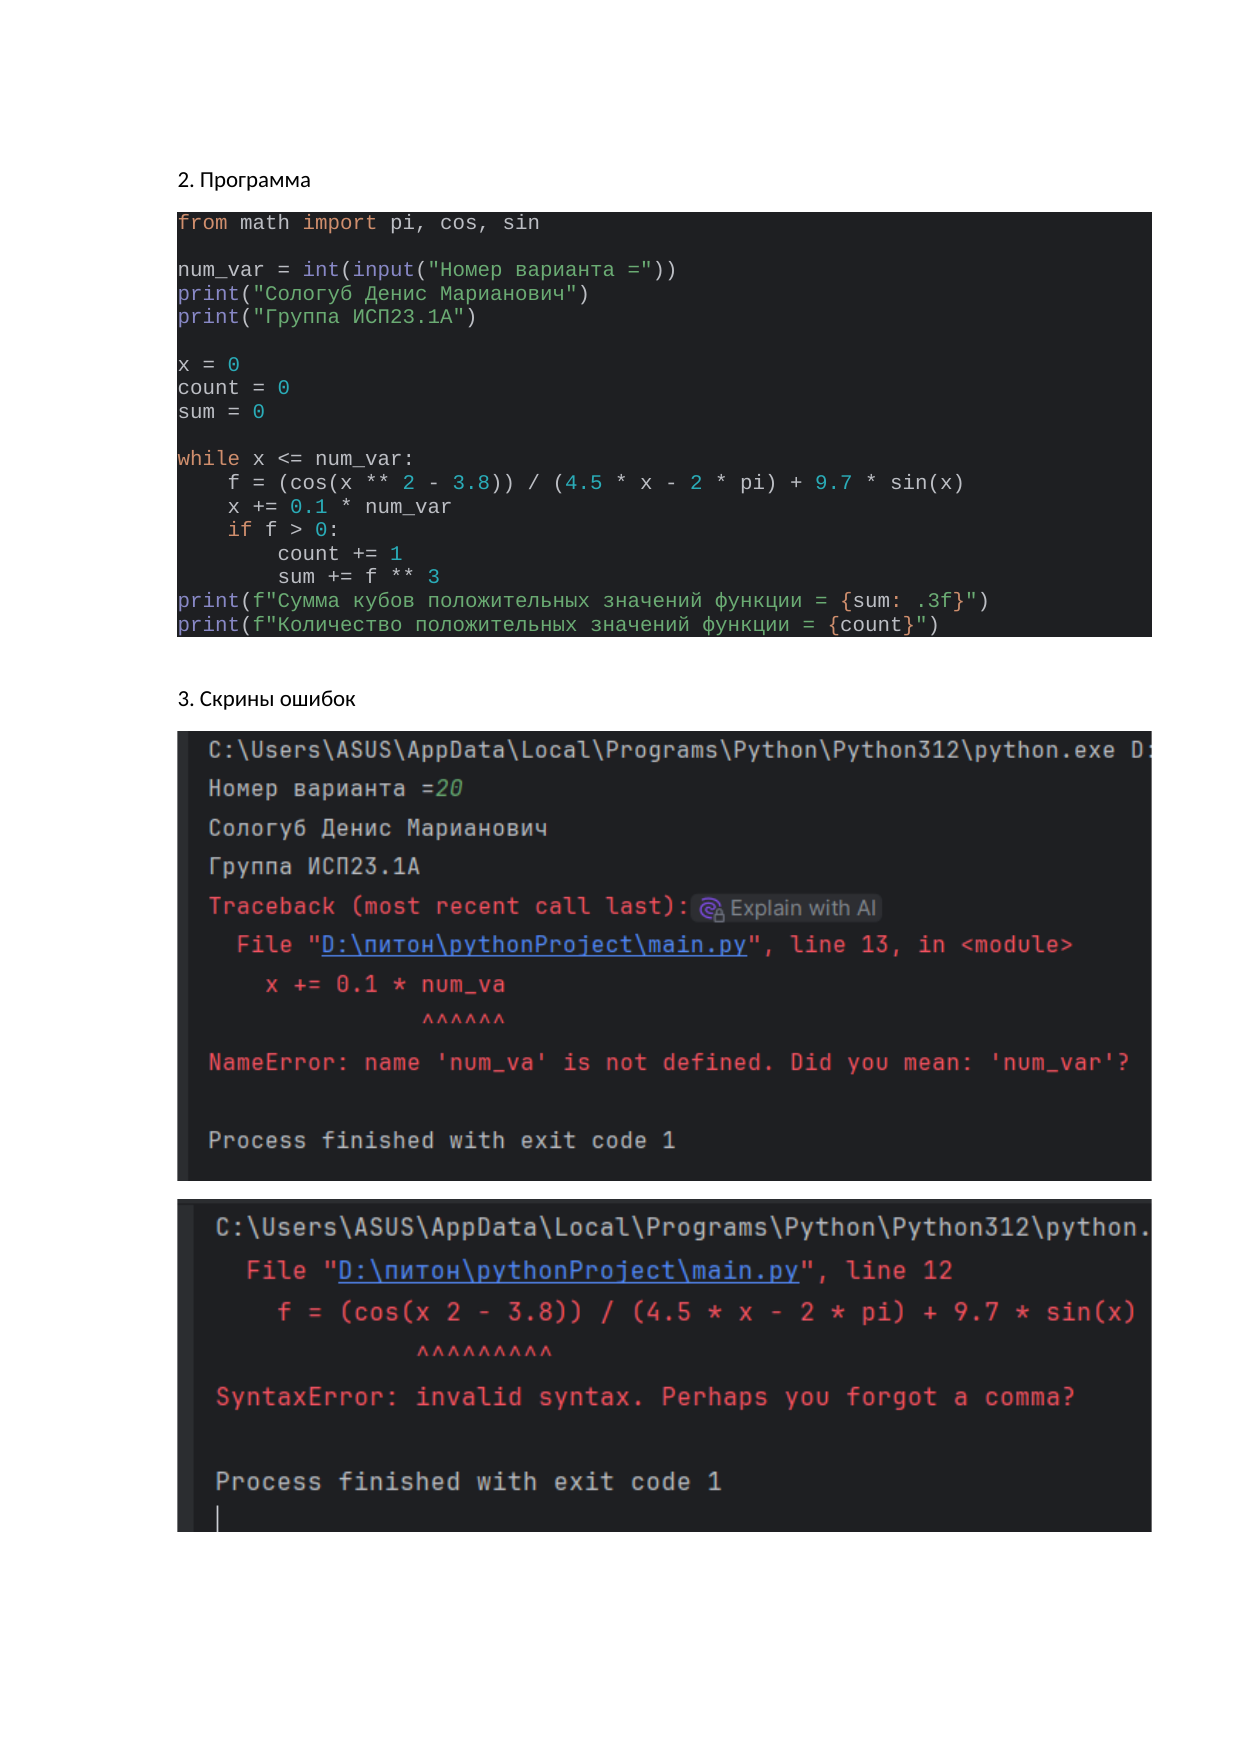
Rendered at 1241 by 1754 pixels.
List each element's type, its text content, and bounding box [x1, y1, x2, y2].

text from math import pi, cos, sin num_var = int(input("Номер варианта =")) print("Сологуб Денис Марианович") print("Группа ИСП23.1А") x = 0 count = 0 sum = 0 while x <= num_var: f = (cos(x ** 2 - 3.8)) / (4.5 * x - 2 * pi) + 9.7 * sin(x) x += 0.1 * num_var if f > 0: count += 1 sum += f ** 3 print(f"Сумма кубов положительных значений функции = {sum: .3f}") print(f"Количество положительных значений функции = {count}") [177, 212, 1152, 637]
text 3. Скрины ошибок [177, 684, 1152, 712]
picture [177, 1199, 1152, 1532]
picture [177, 731, 1152, 1181]
text 2. Программа [177, 165, 1152, 193]
